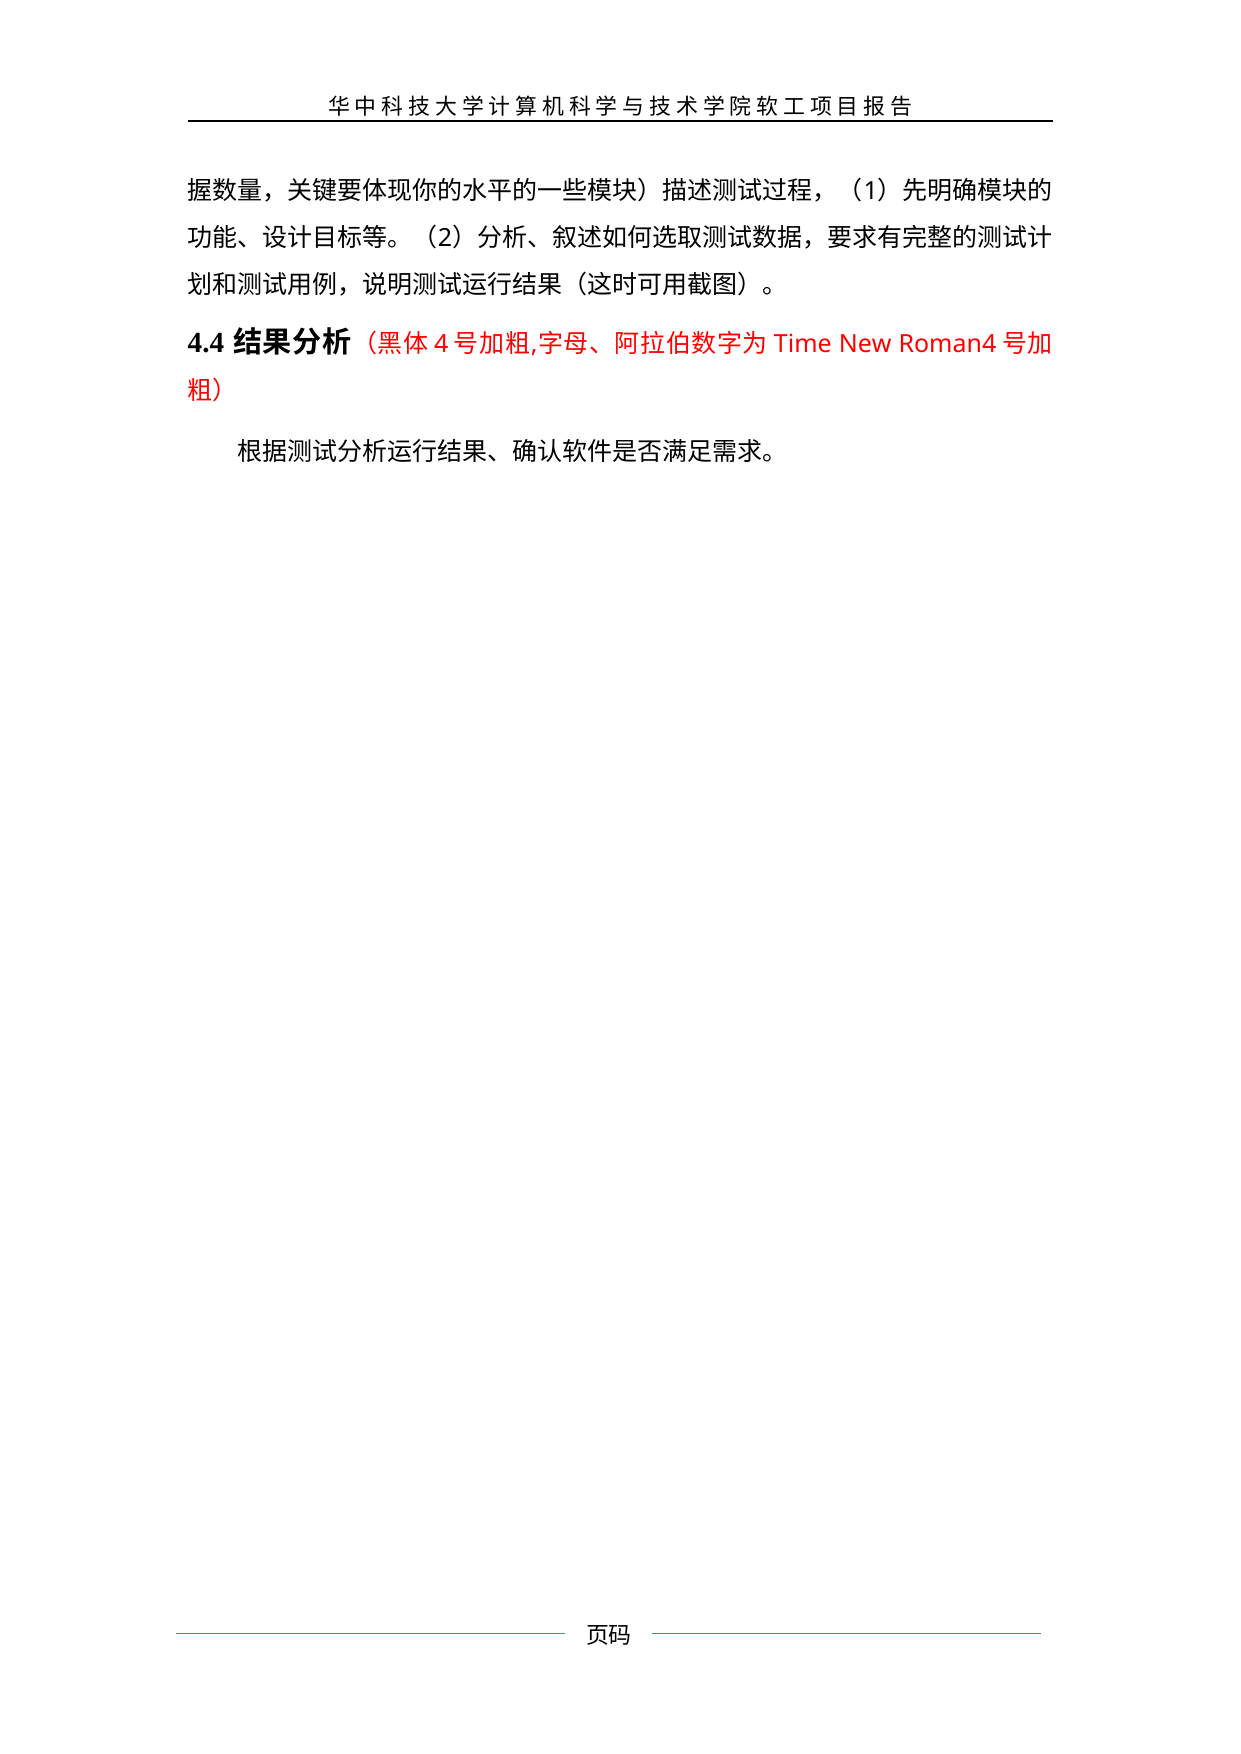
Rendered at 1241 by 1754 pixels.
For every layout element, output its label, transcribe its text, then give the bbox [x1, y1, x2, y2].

text 4.4 结果分析（黑体4号加粗,字母、阿拉伯数字为Time New Roman4号加粗） [187, 319, 1053, 406]
text 根据测试分析运行结果、确认软件是否满足需求。 [187, 432, 1053, 468]
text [187, 162, 1053, 303]
